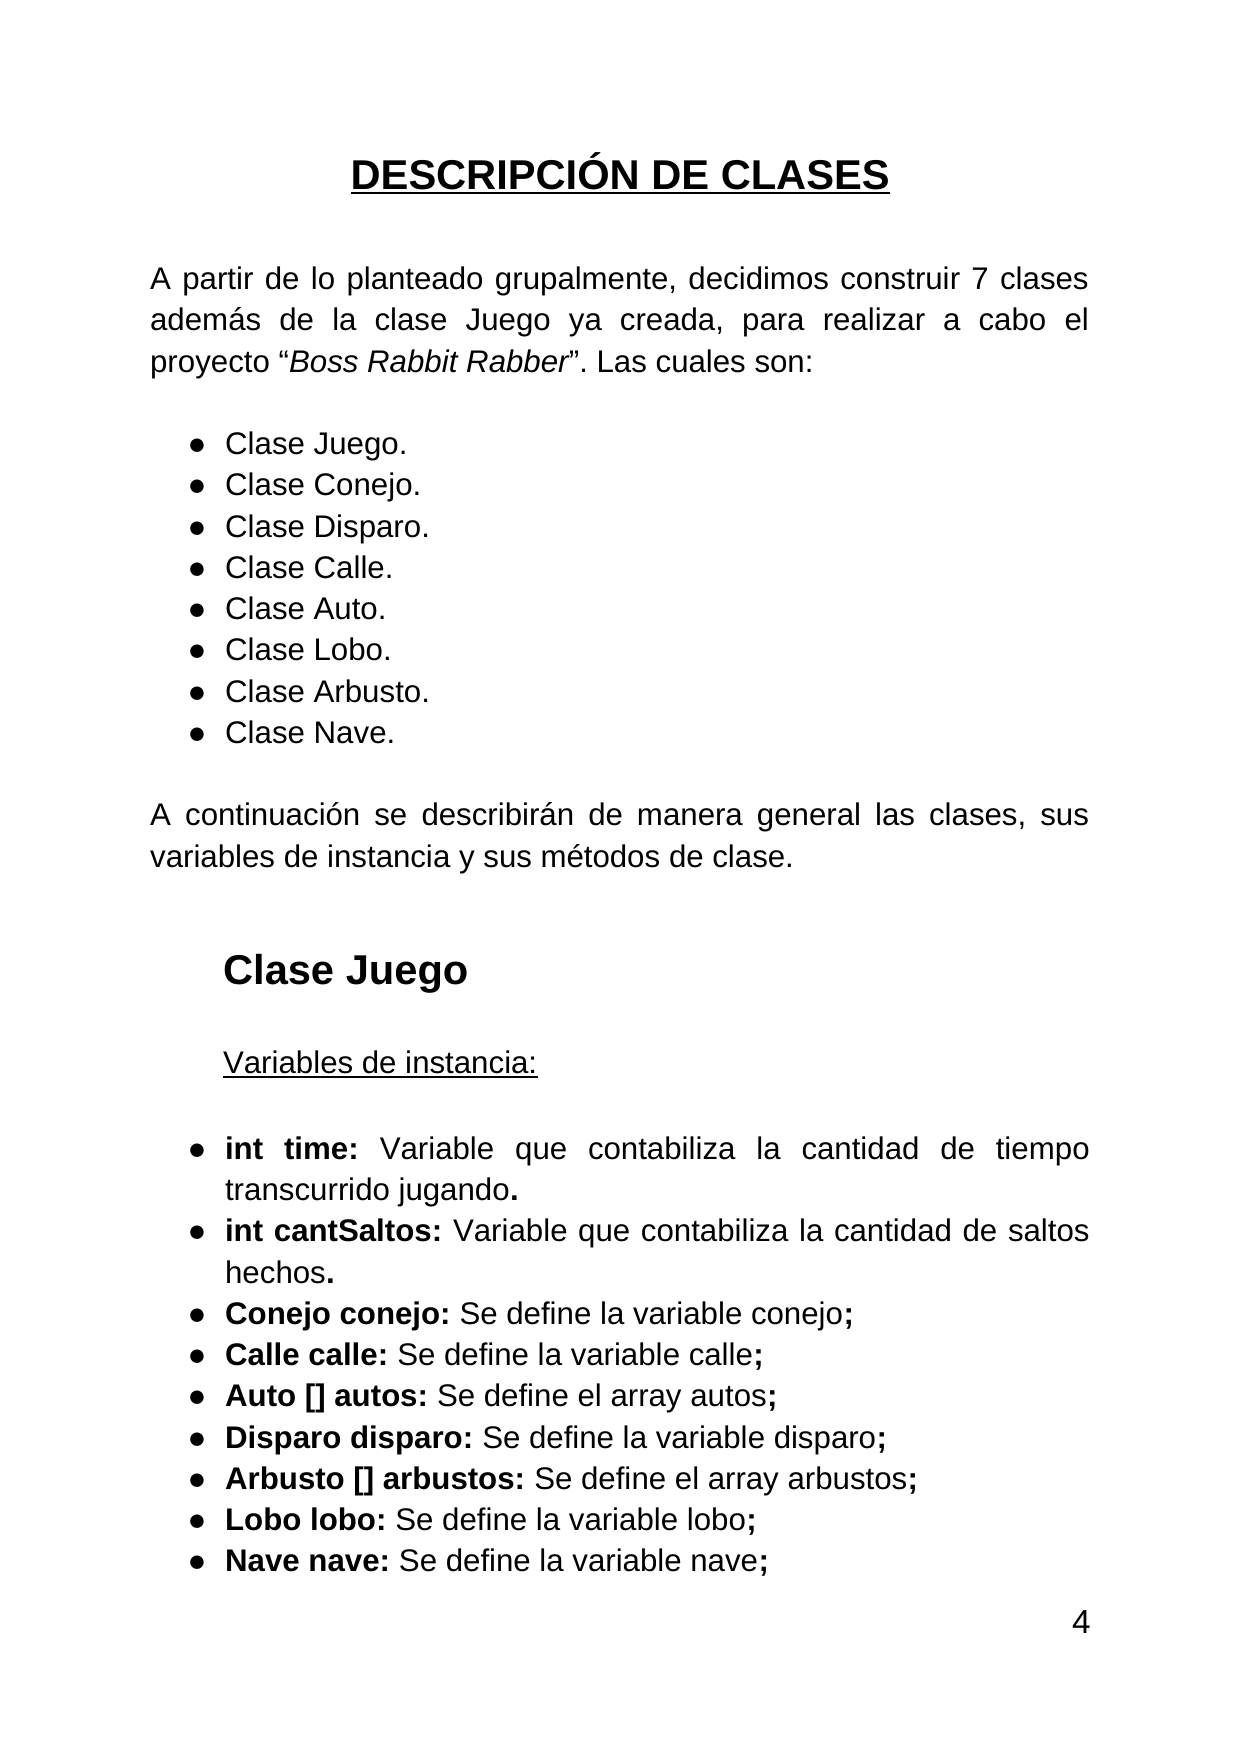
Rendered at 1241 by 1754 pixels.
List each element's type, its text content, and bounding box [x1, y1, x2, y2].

text DESCRIPCIÓN DE CLASES [150, 150, 1090, 198]
list Calle calle: Se define la variable calle; [187, 1336, 1090, 1372]
text A continuación se describirán de manera general las clases, sus variables de instancia y sus métodos de clase. [150, 796, 1090, 874]
text Clase Juego [223, 945, 1090, 993]
list Clase Conejo. [187, 466, 1090, 502]
list Clase Calle. [187, 549, 1090, 585]
text Variables de instancia: [223, 1044, 1090, 1080]
list Clase Lobo. [187, 631, 1090, 667]
list Clase Disparo. [187, 508, 1090, 544]
list Clase Auto. [187, 590, 1090, 626]
list int time: Variable que contabiliza la cantidad de tiempo transcurrido jugando. [187, 1130, 1090, 1207]
list Clase Juego. [187, 425, 1090, 461]
list Auto [] autos: Se define el array autos; [187, 1377, 1090, 1413]
list Nave nave: Se define la variable nave; [187, 1542, 1090, 1578]
list Conejo conejo: Se define la variable conejo; [187, 1295, 1090, 1331]
list Clase Arbusto. [187, 673, 1090, 709]
list int cantSaltos: Variable que contabiliza la cantidad de saltos hechos. [187, 1212, 1090, 1289]
list Lobo lobo: Se define la variable lobo; [187, 1501, 1090, 1537]
list Disparo disparo: Se define la variable disparo; [187, 1419, 1090, 1454]
text A partir de lo planteado grupalmente, decidimos construir 7 clases además de la clase Juego ya creada, para realizar a cabo el proyecto “Boss Rabbit Rabber”. Las cuales son: [150, 260, 1090, 379]
list Arbusto [] arbustos: Se define el array arbustos; [187, 1460, 1090, 1496]
list Clase Nave. [187, 714, 1090, 750]
